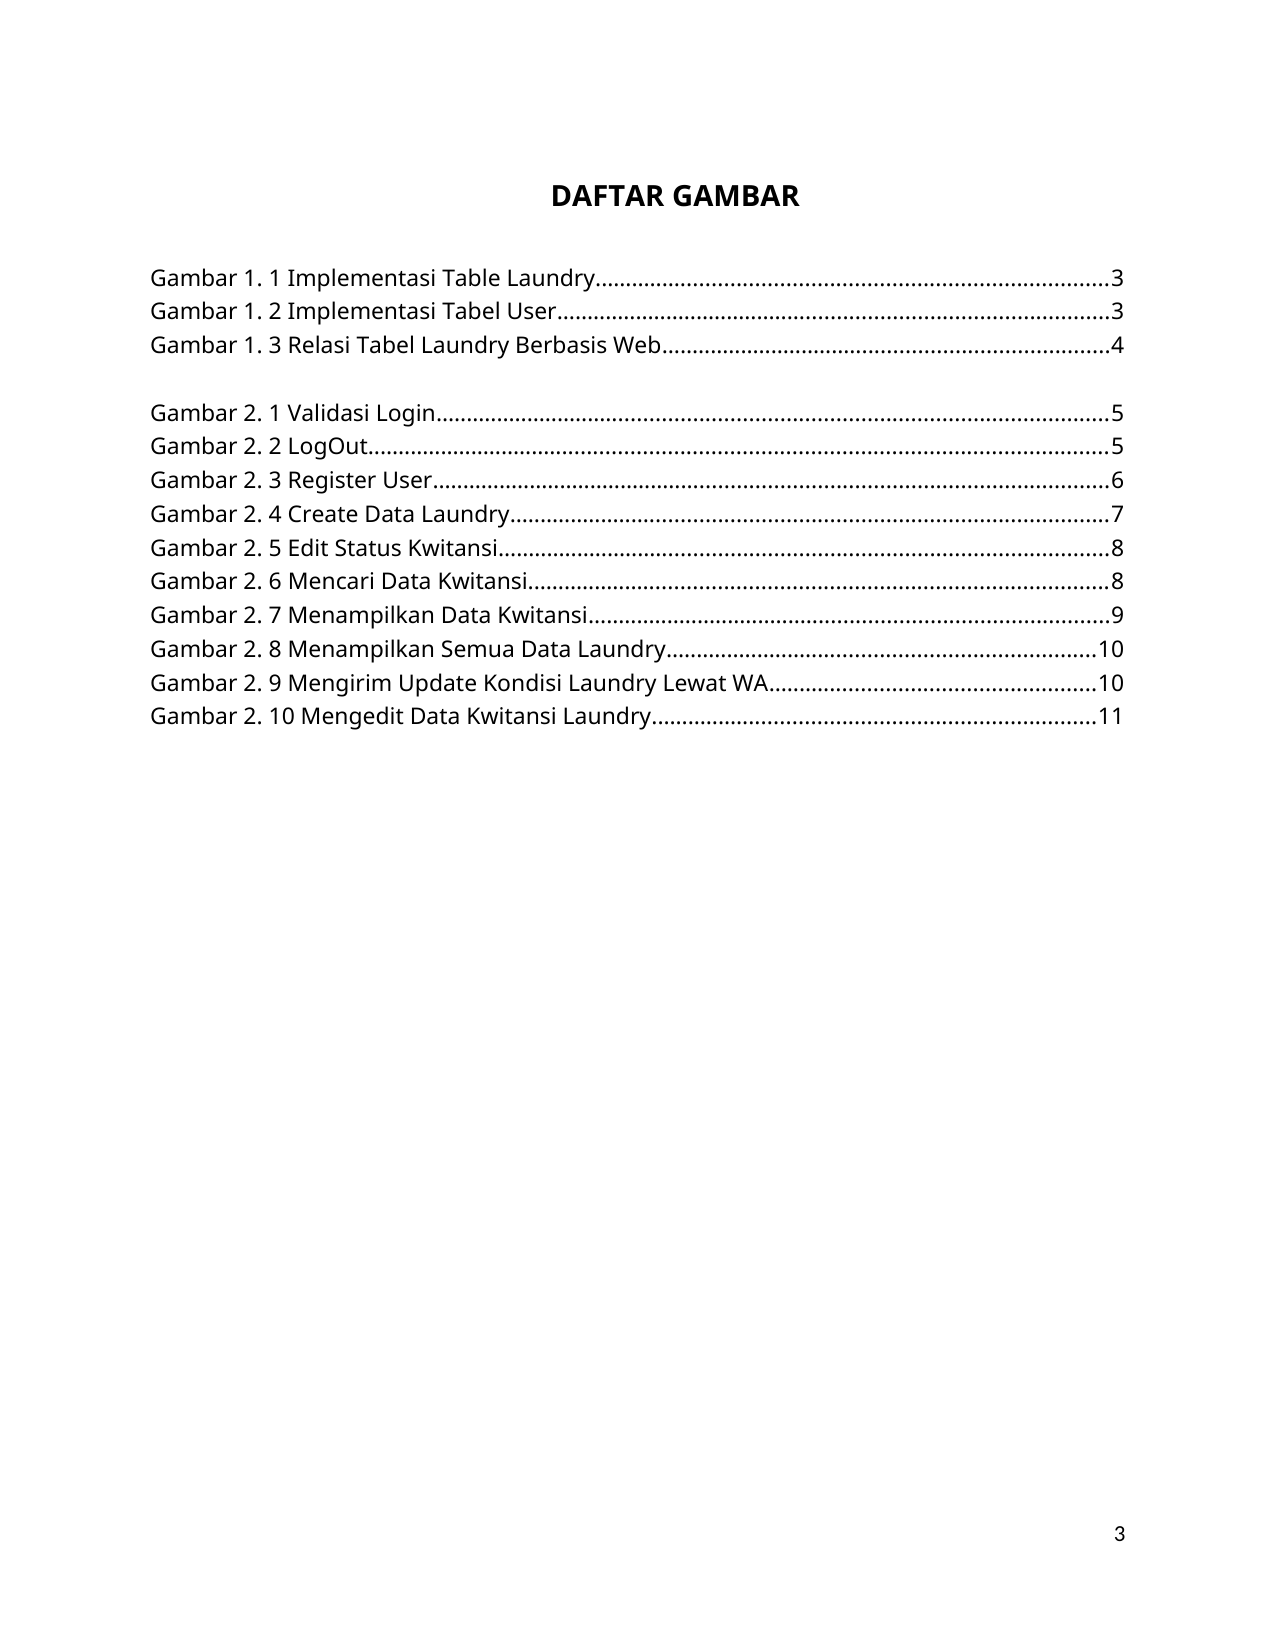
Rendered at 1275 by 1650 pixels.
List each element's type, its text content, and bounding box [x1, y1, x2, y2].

text Gambar 2. 7 Menampilkan Data Kwitansi 9 [150, 599, 1125, 630]
subtitle DAFTAR GAMBAR [225, 175, 1125, 215]
text Gambar 2. 10 Mengedit Data Kwitansi Laundry 11 [150, 700, 1125, 732]
text Gambar 2. 8 Menampilkan Semua Data Laundry 10 [150, 633, 1125, 664]
text Gambar 1. 2 Implementasi Tabel User 3 [150, 295, 1125, 327]
text Gambar 2. 6 Mencari Data Kwitansi 8 [150, 565, 1125, 597]
text Gambar 1. 1 Implementasi Table Laundry 3 [150, 262, 1125, 293]
text Gambar 2. 9 Mengirim Update Kondisi Laundry Lewat WA 10 [150, 667, 1125, 698]
text Gambar 2. 4 Create Data Laundry 7 [150, 498, 1125, 529]
text Gambar 1. 3 Relasi Tabel Laundry Berbasis Web 4 [150, 329, 1125, 360]
text Gambar 2. 2 LogOut 5 [150, 430, 1125, 462]
text Gambar 2. 5 Edit Status Kwitansi 8 [150, 532, 1125, 563]
text Gambar 2. 1 Validasi Login 5 [150, 397, 1125, 428]
text Gambar 2. 3 Register User 6 [150, 464, 1125, 495]
